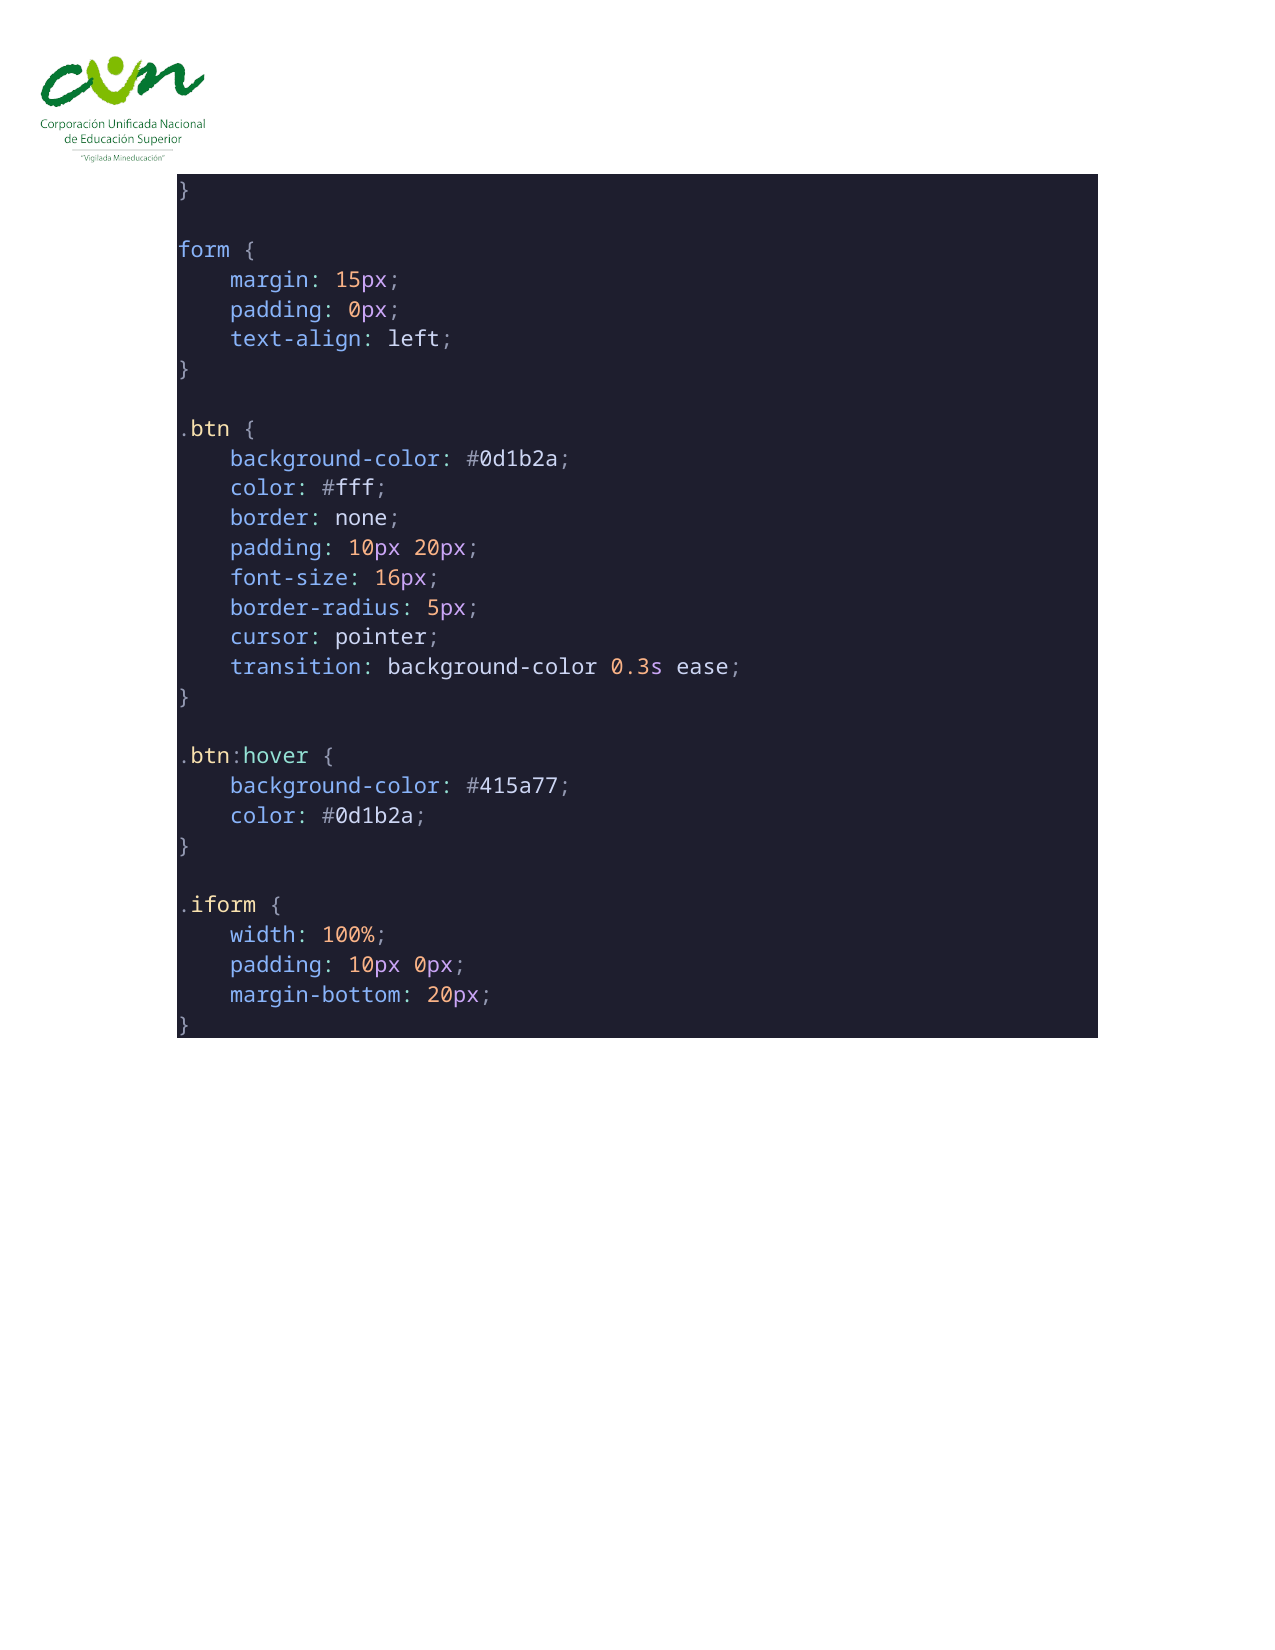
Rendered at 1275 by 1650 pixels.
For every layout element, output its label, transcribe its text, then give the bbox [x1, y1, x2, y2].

text } [177, 174, 1098, 204]
text .btn { [177, 413, 1098, 443]
text padding: 0px; [177, 294, 1098, 323]
text } [177, 681, 1098, 711]
text padding: 10px 0px; [177, 949, 1098, 979]
text .btn:hover { [177, 741, 1098, 770]
text text-align: left; [177, 323, 1098, 353]
text background-color: #415a77; [177, 770, 1098, 800]
text cursor: pointer; [177, 621, 1098, 651]
text } [177, 353, 1098, 383]
text width: 100%; [177, 919, 1098, 949]
text margin: 15px; [177, 264, 1098, 294]
text border-radius: 5px; [177, 592, 1098, 621]
picture [20, 40, 229, 181]
text padding: 10px 20px; [177, 532, 1098, 562]
text font-size: 16px; [177, 562, 1098, 592]
text background-color: #0d1b2a; [177, 443, 1098, 472]
text color: #0d1b2a; [177, 800, 1098, 830]
text .iform { [177, 889, 1098, 919]
text transition: background-color 0.3s ease; [177, 651, 1098, 681]
text color: #fff; [177, 472, 1098, 502]
text margin-bottom: 20px; [177, 979, 1098, 1009]
text } [177, 1009, 1098, 1038]
text form { [177, 234, 1098, 264]
text } [177, 830, 1098, 860]
text border: none; [177, 502, 1098, 532]
